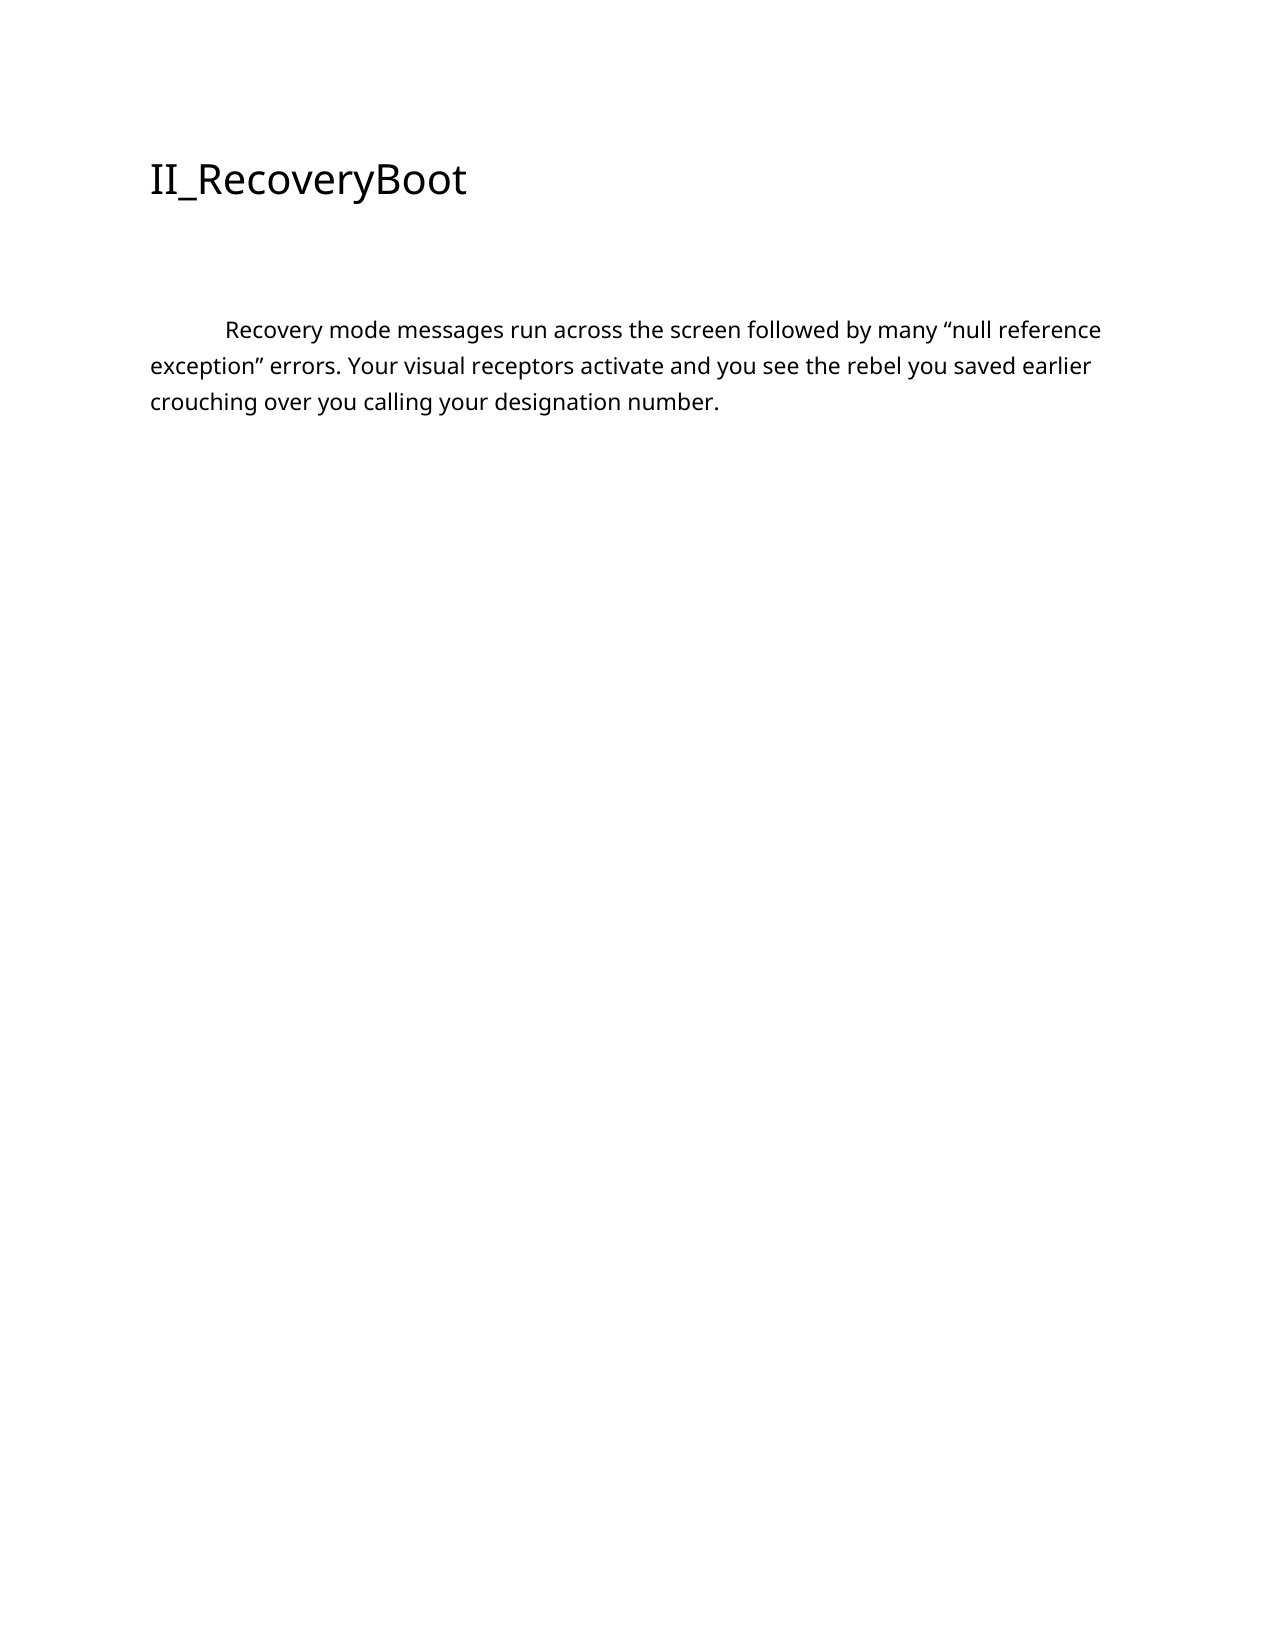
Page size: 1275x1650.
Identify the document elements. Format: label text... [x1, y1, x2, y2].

text Recovery mode messages run across the screen followed by many “null reference exception” errors. Your visual receptors activate and you see the rebel you saved earlier crouching over you calling your designation number. [150, 314, 1125, 417]
text II_RecoveryBoot [150, 150, 1125, 207]
